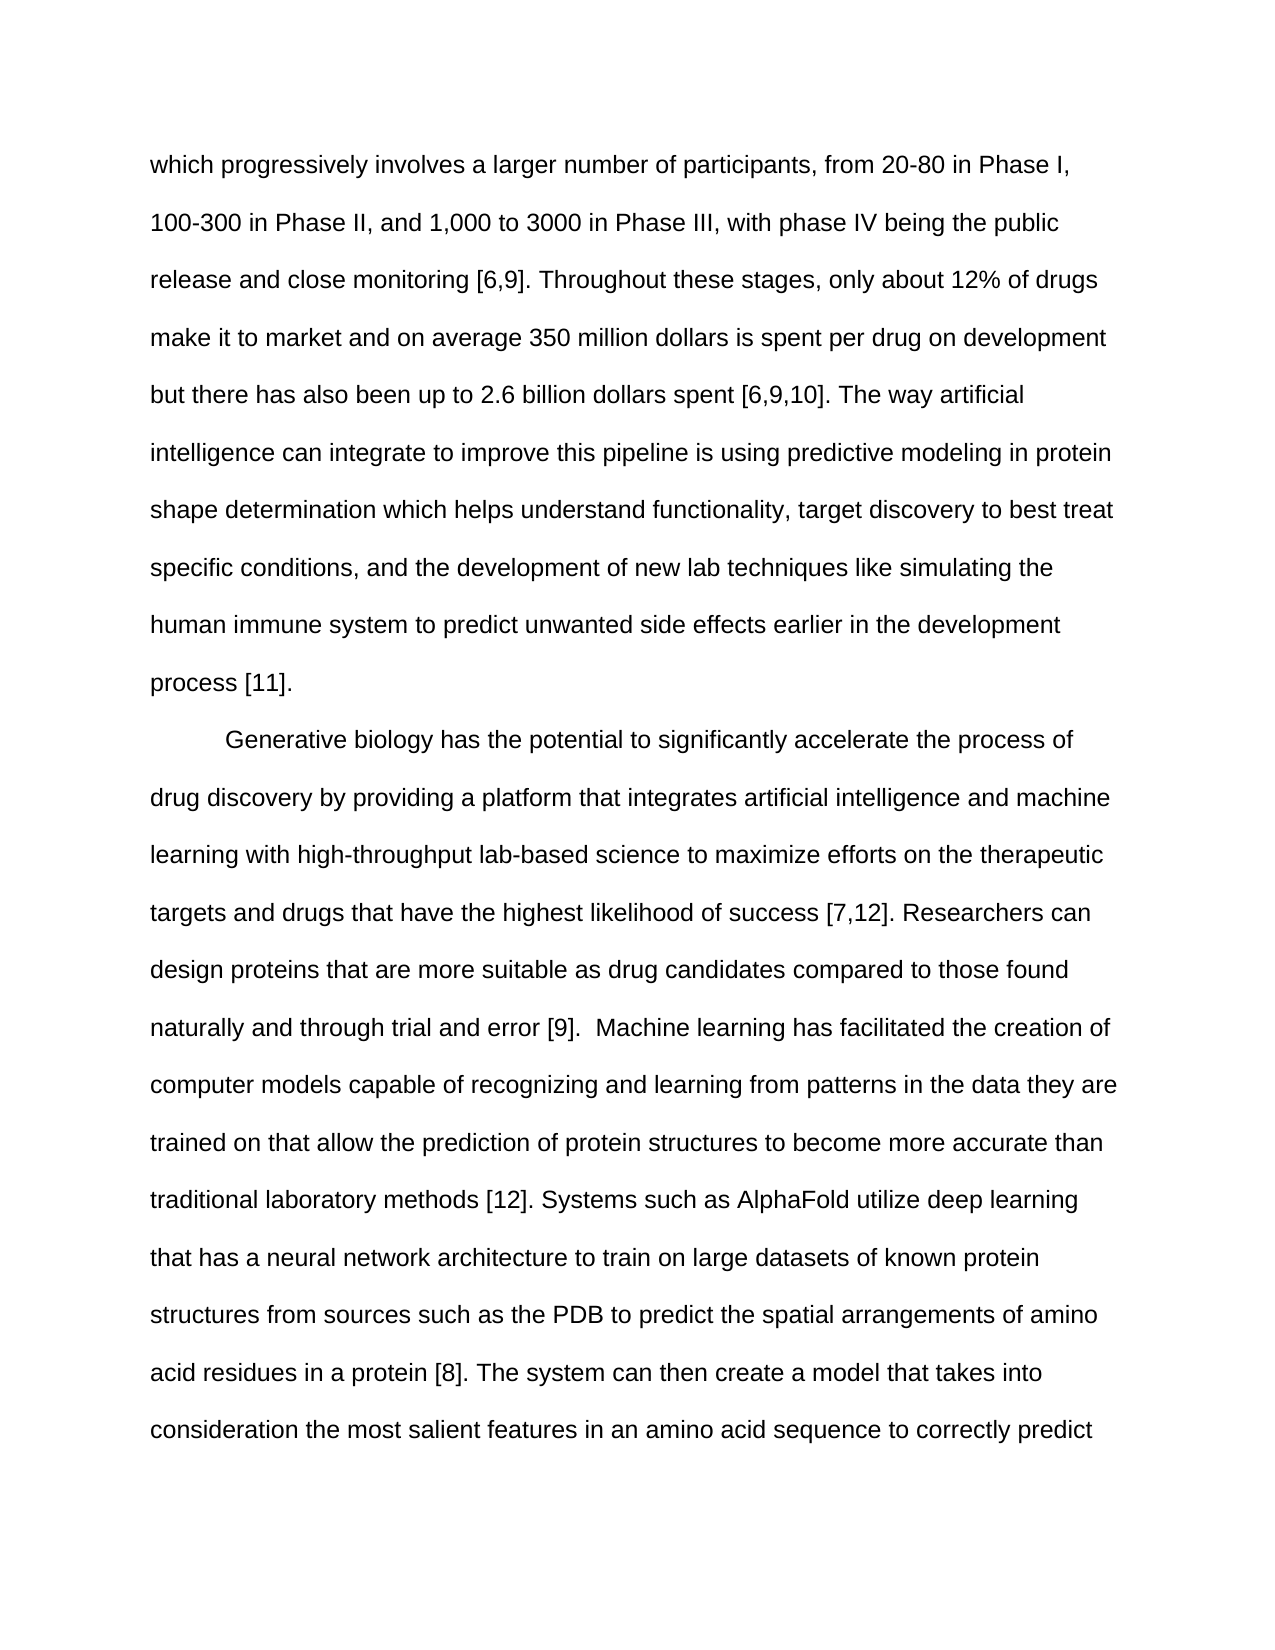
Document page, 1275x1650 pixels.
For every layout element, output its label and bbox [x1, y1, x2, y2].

text [150, 150, 1125, 696]
text [150, 725, 1125, 1444]
